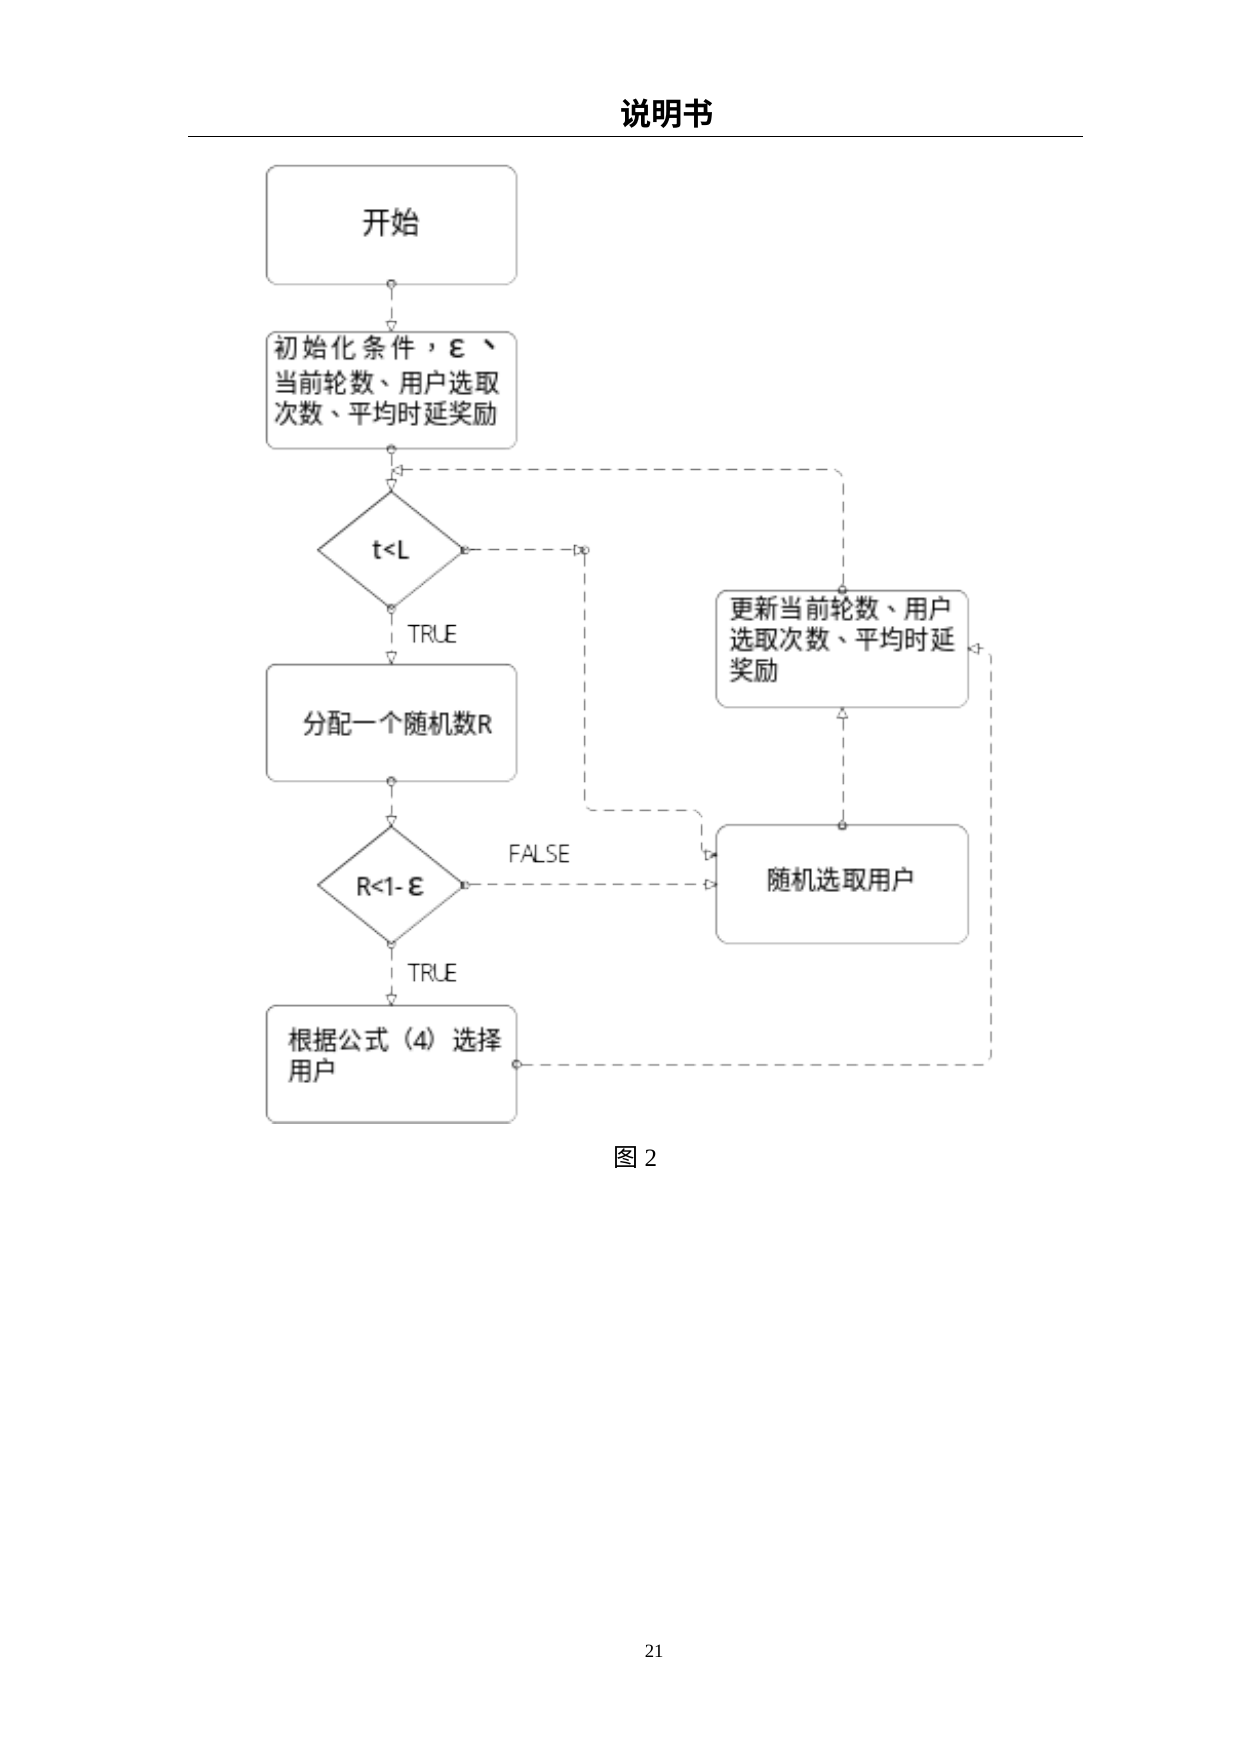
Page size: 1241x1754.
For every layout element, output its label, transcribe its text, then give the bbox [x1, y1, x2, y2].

text 图 2 [187, 1138, 1083, 1174]
